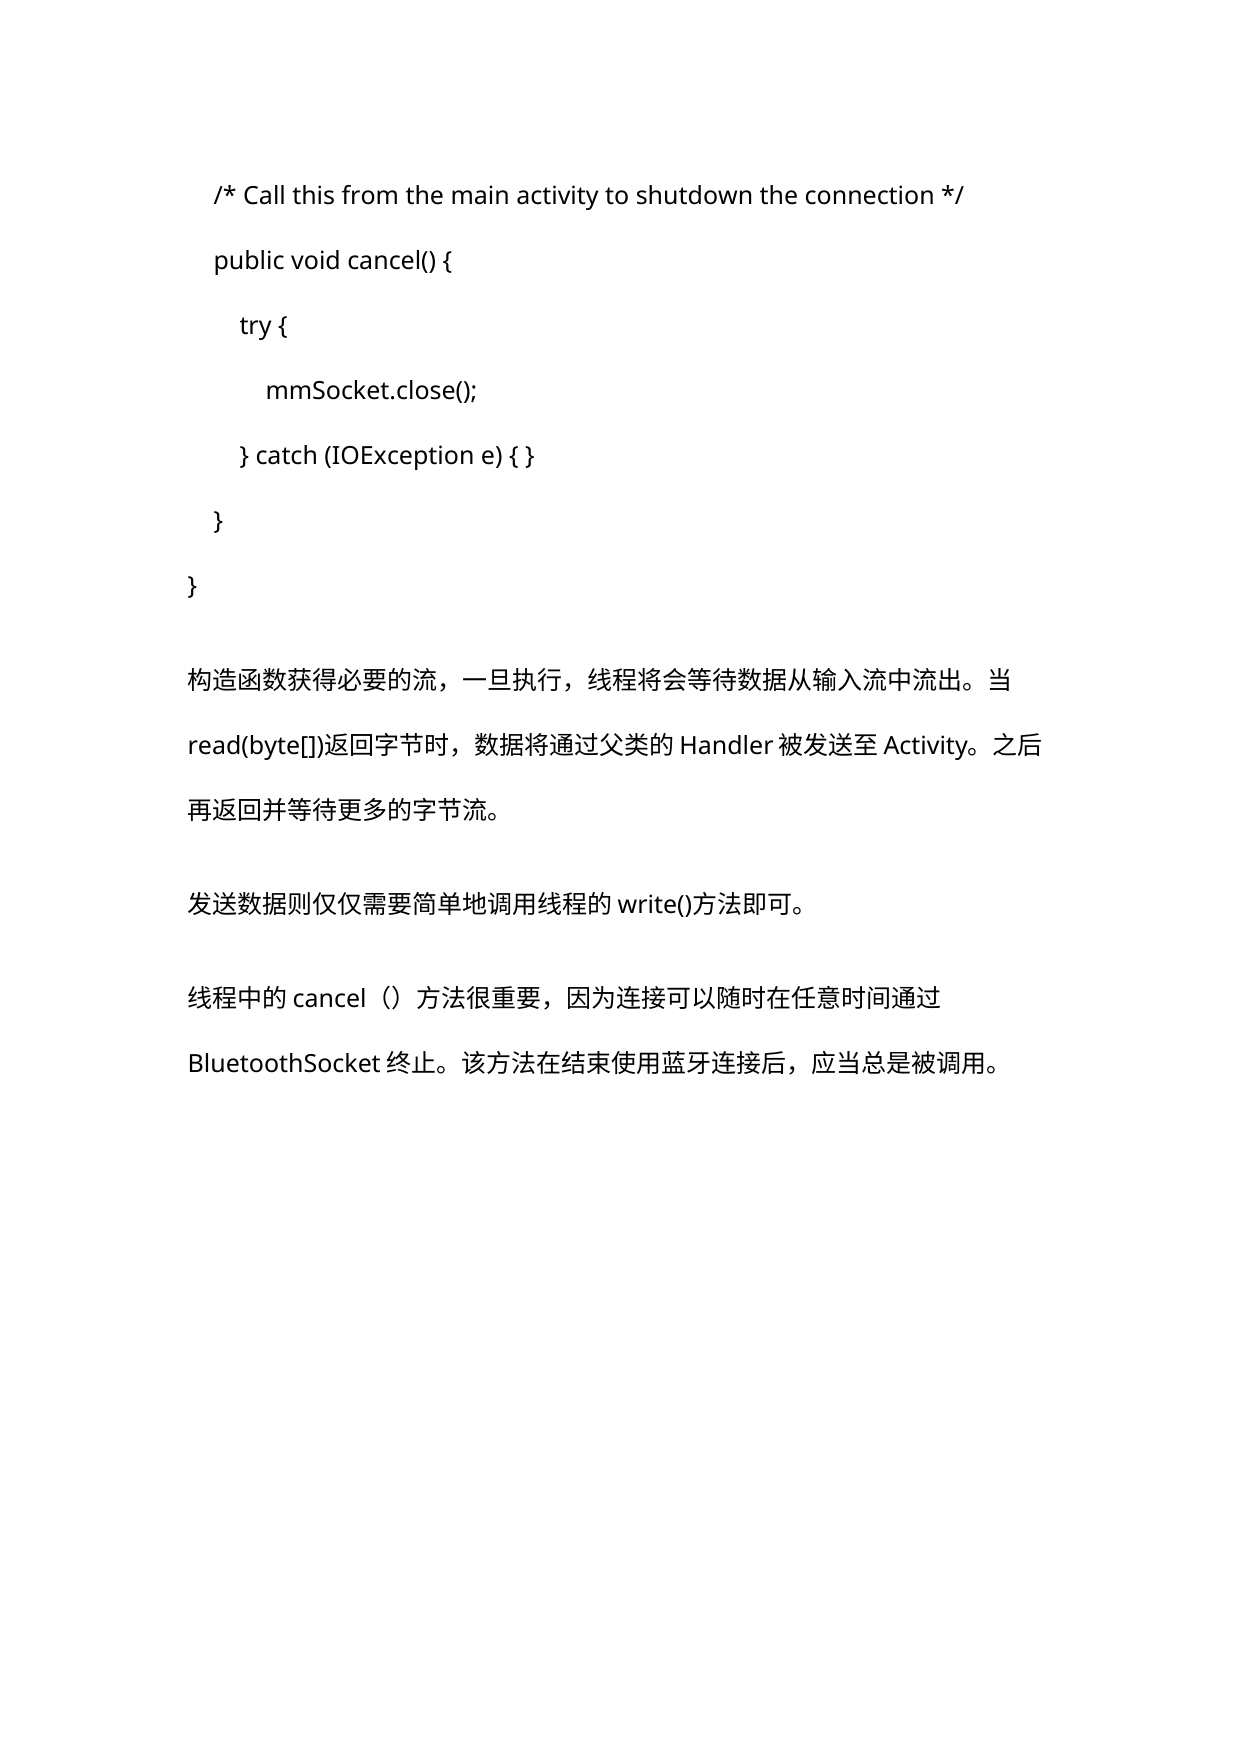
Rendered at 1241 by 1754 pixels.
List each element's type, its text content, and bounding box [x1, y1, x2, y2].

text mmSocket.close(); [187, 357, 1053, 422]
text 构造函数获得必要的流，一旦执行，线程将会等待数据从输入流中流出。当read(byte[])返回字节时，数据将通过父类的Handler被发送至Activity。之后再返回并等待更多的字节流。 [187, 646, 1053, 841]
text } [187, 552, 1053, 617]
text 发送数据则仅仅需要简单地调用线程的write()方法即可。 [187, 870, 1053, 935]
text } [187, 487, 1053, 552]
text public void cancel() { [187, 227, 1053, 292]
text try { [187, 292, 1053, 357]
text } catch (IOException e) { } [187, 422, 1053, 487]
text 线程中的cancel（）方法很重要，因为连接可以随时在任意时间通过BluetoothSocket终止。该方法在结束使用蓝牙连接后，应当总是被调用。 [187, 964, 1053, 1094]
text /* Call this from the main activity to shutdown the connection */ [187, 162, 1053, 227]
